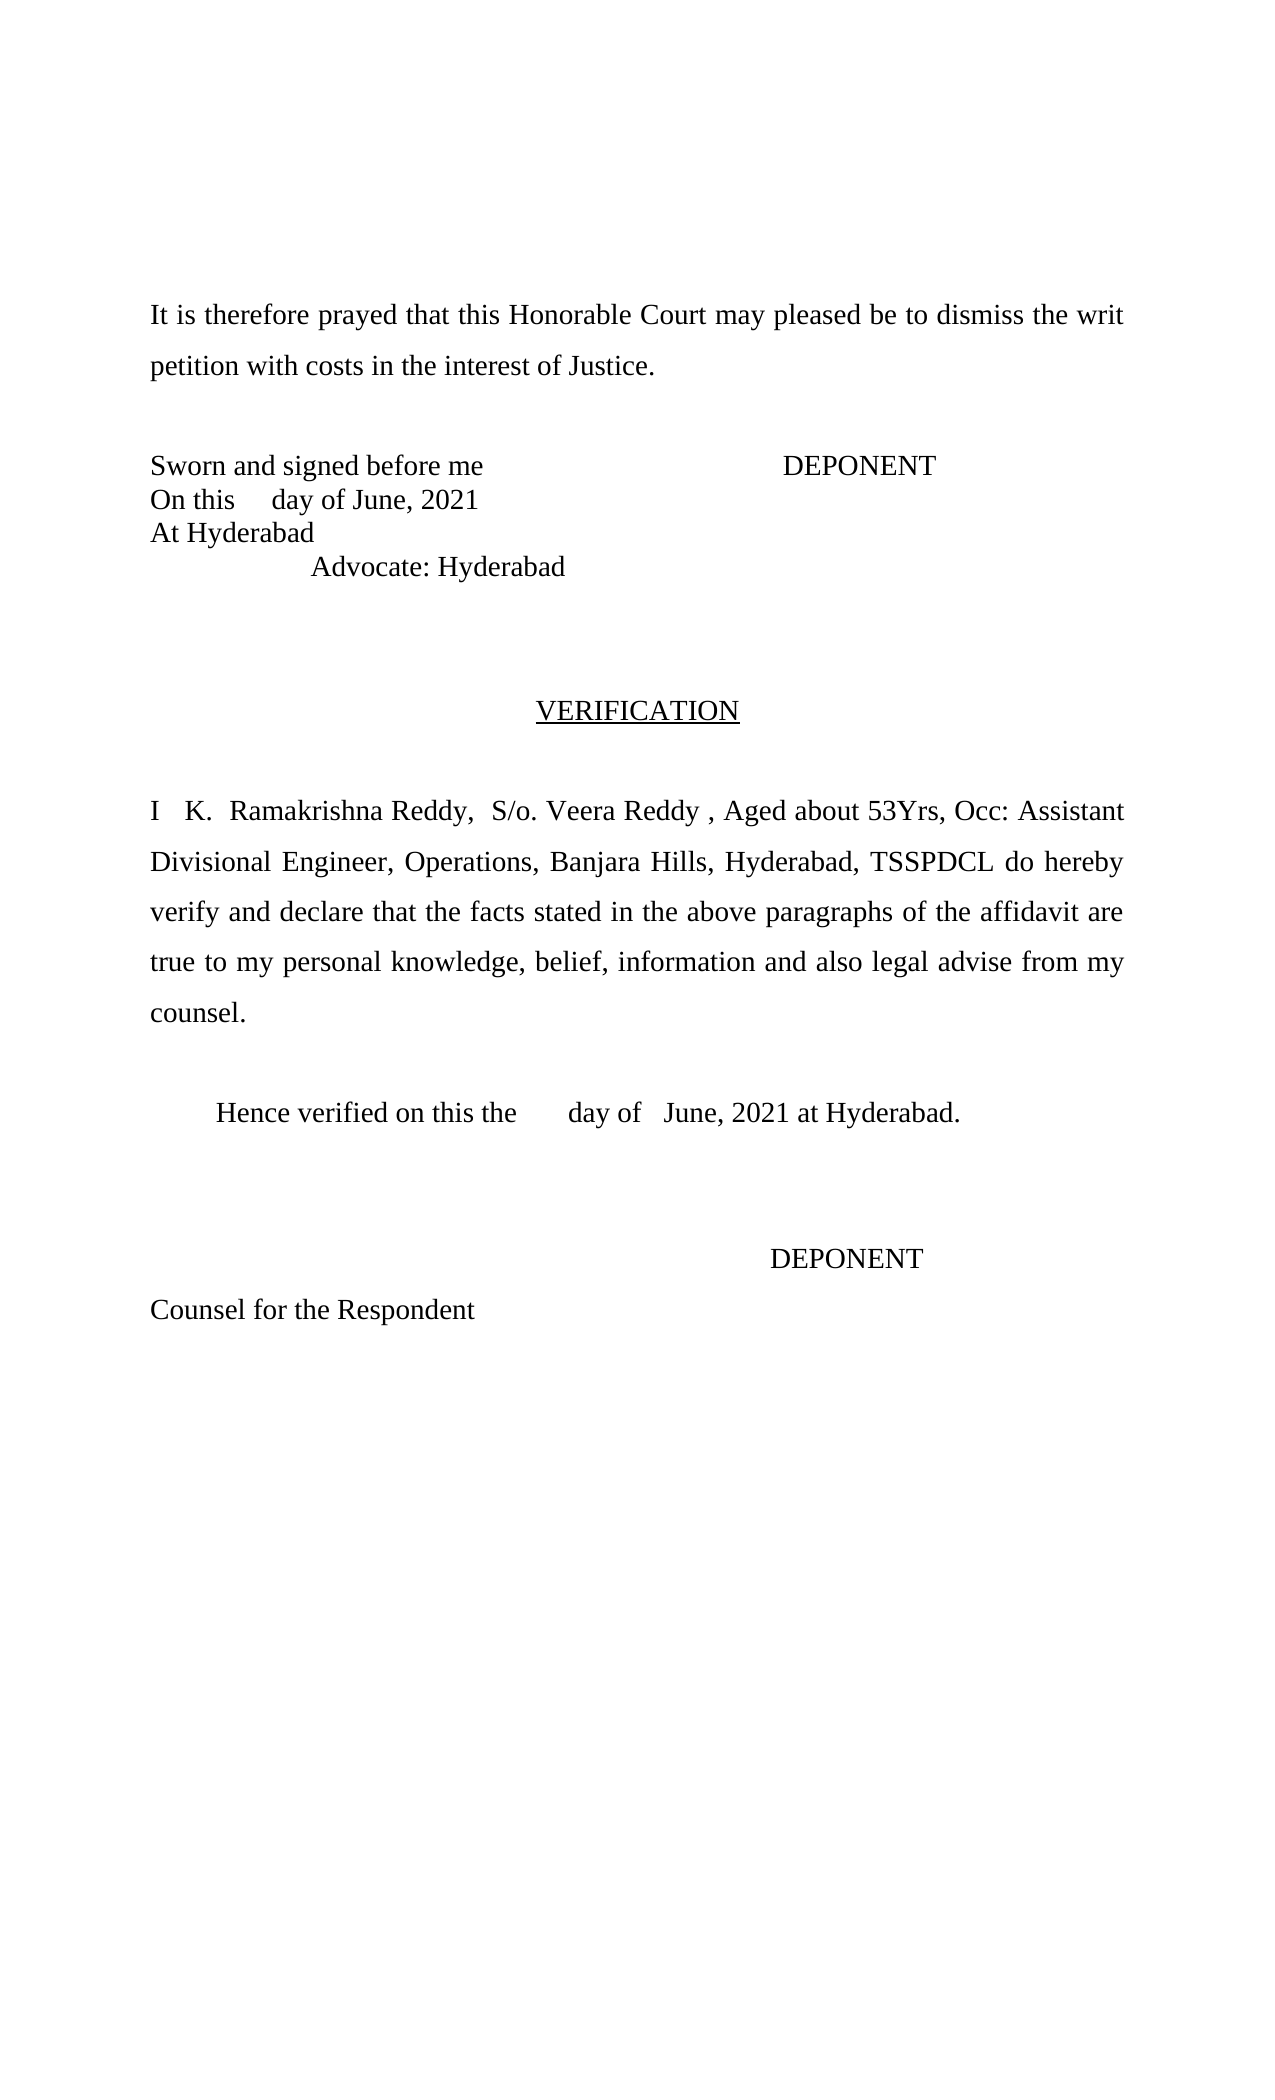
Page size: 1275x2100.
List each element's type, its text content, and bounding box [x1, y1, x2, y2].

text At Hyderabad [150, 516, 1125, 549]
text Advocate: Hyderabad [150, 549, 1125, 583]
text On this day of June, 2021 [150, 482, 1125, 516]
text Sworn and signed before me DEPONENT [150, 448, 1125, 482]
text Counsel for the Respondent [150, 1292, 1125, 1325]
text Hence verified on this the day of June, 2021 at Hyderabad. [150, 1095, 1125, 1129]
text I K. Ramakrishna Reddy, S/o. Veera Reddy , Aged about 53Yrs, Occ: Assistant Divisional Engineer, Operations, Banjara Hills, Hyderabad, TSSPDCL do hereby verify and declare that the facts stated in the above paragraphs of the affidavit are true to my personal knowledge, belief, information and also legal advise from my counsel. [150, 793, 1125, 1028]
text DEPONENT [150, 1241, 1125, 1275]
text VERIFICATION [150, 693, 1125, 726]
text It is therefore prayed that this Honorable Court may pleased be to dismiss the writ petition with costs in the interest of Justice. [150, 297, 1125, 381]
